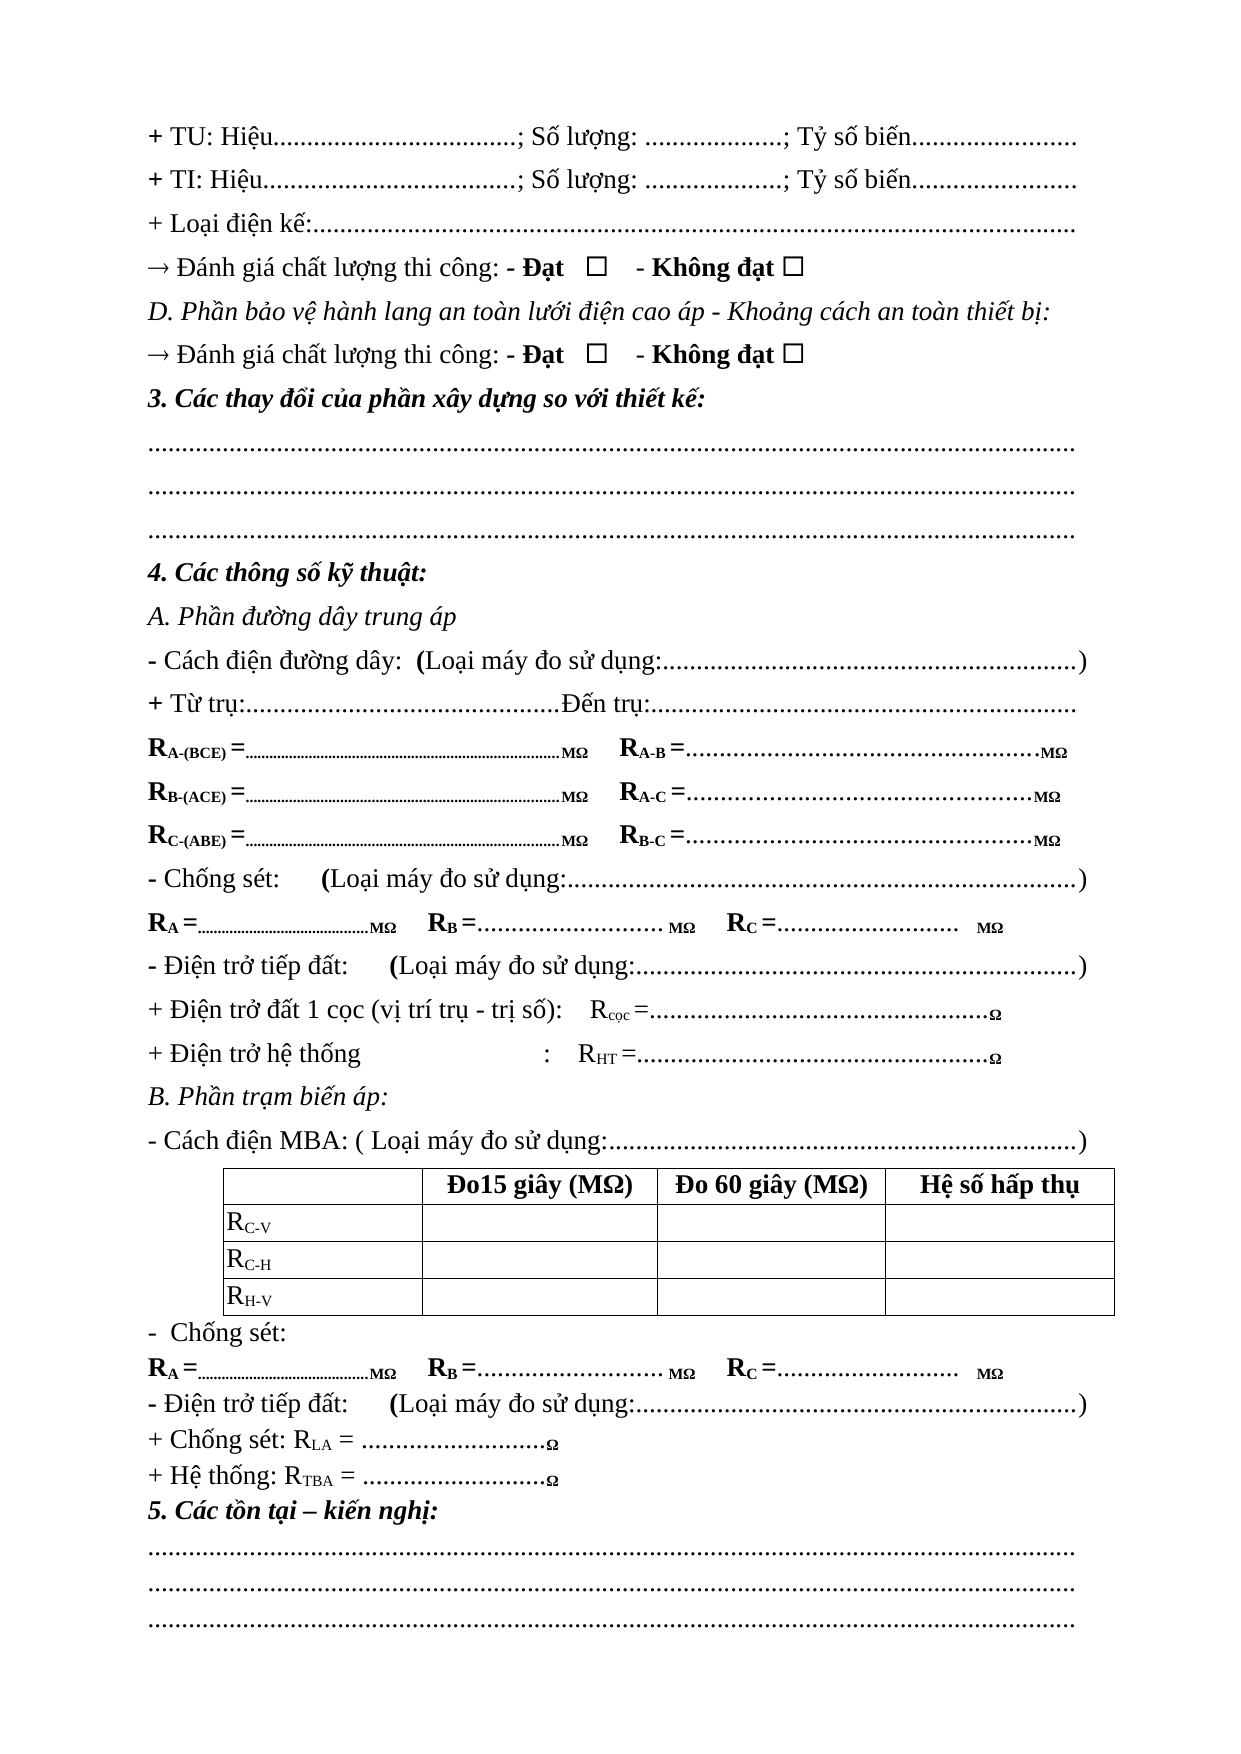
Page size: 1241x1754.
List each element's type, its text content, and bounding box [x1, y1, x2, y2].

text Đánh giá chất lượng thi công: - Đạt - Không đạt [148, 338, 1137, 369]
text + Điện trở hệ thống : RHT = Ω [148, 1037, 1137, 1068]
text A. Phần đường dây trung áp [148, 600, 1137, 631]
text + TU: Hiệu ; Số lượng: ; Tỷ số biến [148, 120, 1137, 151]
text + Hệ thống: RTBA = Ω [148, 1459, 1137, 1490]
text - Chống sét: [148, 1316, 1137, 1347]
text D. Phần bảo vệ hành lang an toàn lưới điện cao áp - Khoảng cách an toàn thiết bị: [148, 294, 1137, 326]
table_header Hệ số hấp thụ [886, 1169, 1114, 1204]
text - Điện trở tiếp đất: (Loại máy đo sử dụng: ) [148, 1387, 1137, 1418]
text 4. Các thông số kỹ thuật: [148, 557, 1137, 588]
table_cell RH-V [224, 1279, 422, 1315]
table_cell RC-H [224, 1242, 422, 1278]
text - Điện trở tiếp đất: (Loại máy đo sử dụng: ) [148, 949, 1137, 981]
table_header [224, 1169, 422, 1204]
text 5. Các tồn tại – kiến nghị: [148, 1494, 1137, 1526]
table_cell [886, 1205, 1114, 1241]
text 3. Các thay đổi của phần xây dựng so với thiết kế: [148, 382, 1137, 413]
text - Cách điện MBA: ( Loại máy đo sử dụng: ) [148, 1124, 1137, 1155]
text + Chống sét: RLA = Ω [148, 1423, 1137, 1454]
text + Từ trụ: Đến trụ: [148, 687, 1137, 719]
text + Loại điện kế: [148, 207, 1137, 238]
text RA = MΩ RB = MΩ RC = MΩ [148, 906, 1137, 937]
table_cell RC-V [224, 1205, 422, 1241]
text RA = MΩ RB = MΩ RC = MΩ [148, 1352, 1137, 1383]
table_cell [886, 1279, 1114, 1315]
text - Cách điện đường dây: (Loại máy đo sử dụng: ) [148, 644, 1137, 675]
text B. Phần trạm biến áp: [148, 1080, 1137, 1111]
table_cell [423, 1242, 657, 1278]
table_cell [886, 1242, 1114, 1278]
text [148, 251, 1137, 282]
text + Điện trở đất 1 cọc (vị trí trụ - trị số): Rcọc = Ω [148, 993, 1137, 1024]
text RA-(BCE) = MΩ RA-B = .MΩ [148, 731, 1137, 762]
text + TI: Hiệu ; Số lượng: ; Tỷ số biến [148, 163, 1137, 195]
table_cell [658, 1279, 885, 1315]
text RC-(ABE) = MΩ RB-C = . MΩ [148, 818, 1137, 849]
table_cell [658, 1205, 885, 1241]
table_cell [423, 1279, 657, 1315]
text RB-(ACE) = MΩ RA-C = . MΩ [148, 775, 1137, 806]
table_header Đo 60 giây (MΩ) [658, 1169, 885, 1204]
text - Chống sét: (Loại máy đo sử dụng: ) [148, 862, 1137, 893]
table_header Đo15 giây (MΩ) [423, 1169, 657, 1204]
table_cell [423, 1205, 657, 1241]
table_cell [658, 1242, 885, 1278]
